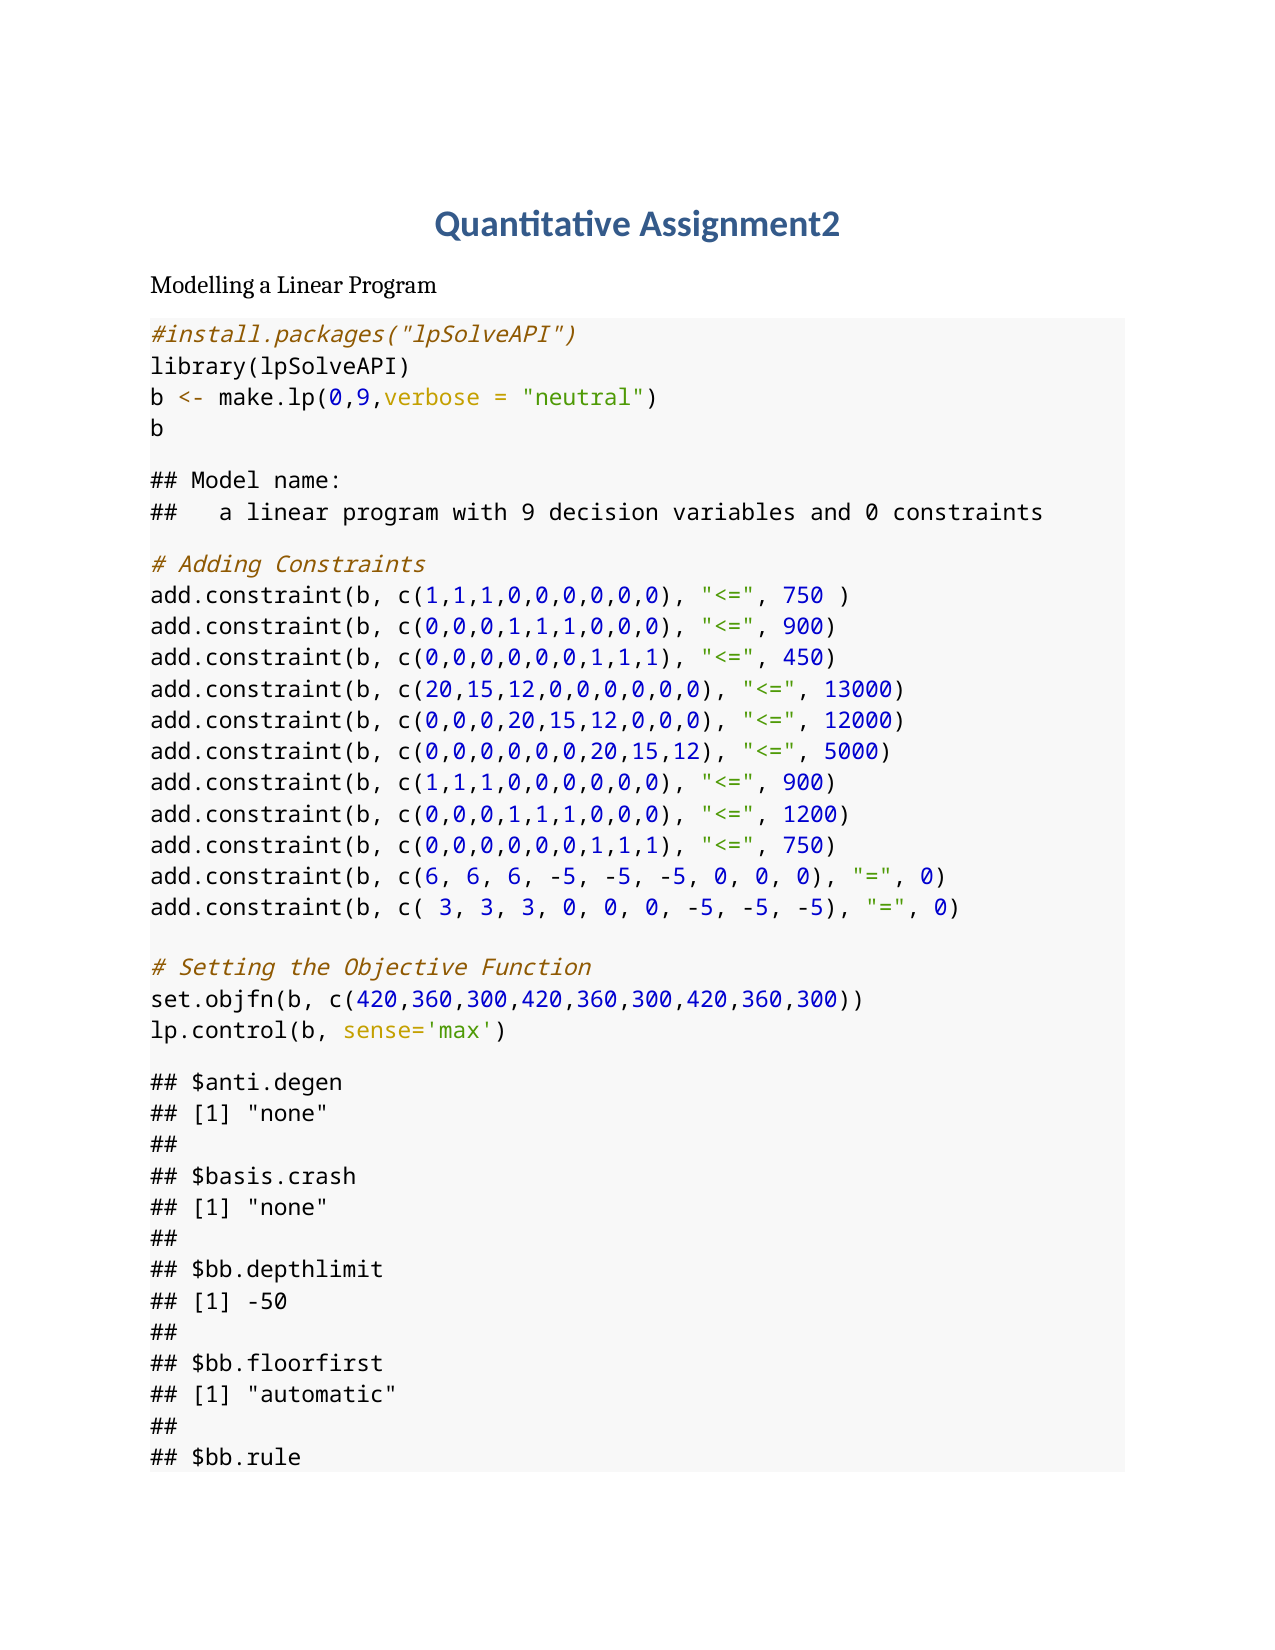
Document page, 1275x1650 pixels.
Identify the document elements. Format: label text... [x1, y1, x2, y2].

text #install.packages("lpSolveAPI") library(lpSolveAPI) b <- make.lp(0,9,verbose = "neutral") b [150, 318, 1125, 443]
text ## Model name: ## a linear program with 9 decision variables and 0 constraints [150, 464, 1125, 527]
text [150, 1066, 1125, 1472]
text # Adding Constraints add.constraint(b, c(1,1,1,0,0,0,0,0,0), "<=", 750 ) add.constraint(b, c(0,0,0,1,1,1,0,0,0), "<=", 900) add.constraint(b, c(0,0,0,0,0,0,1,1,1), "<=", 450) add.constraint(b, c(20,15,12,0,0,0,0,0,0), "<=", 13000) add.constraint(b, c(0,0,0,20,15,12,0,0,0), "<=", 12000) add.constraint(b, c(0,0,0,0,0,0,20,15,12), "<=", 5000) add.constraint(b, c(1,1,1,0,0,0,0,0,0), "<=", 900) add.constraint(b, c(0,0,0,1,1,1,0,0,0), "<=", 1200) add.constraint(b, c(0,0,0,0,0,0,1,1,1), "<=", 750) add.constraint(b, c(6, 6, 6, -5, -5, -5, 0, 0, 0), "=", 0) add.constraint(b, c( 3, 3, 3, 0, 0, 0, -5, -5, -5), "=", 0) # Setting the Objective Function set.objfn(b, c(420,360,300,420,360,300,420,360,300)) lp.control(b, sense='max') [150, 547, 1125, 1045]
text Modelling a Linear Program [150, 271, 1125, 299]
title Quantitative Assignment2 [150, 200, 1125, 246]
